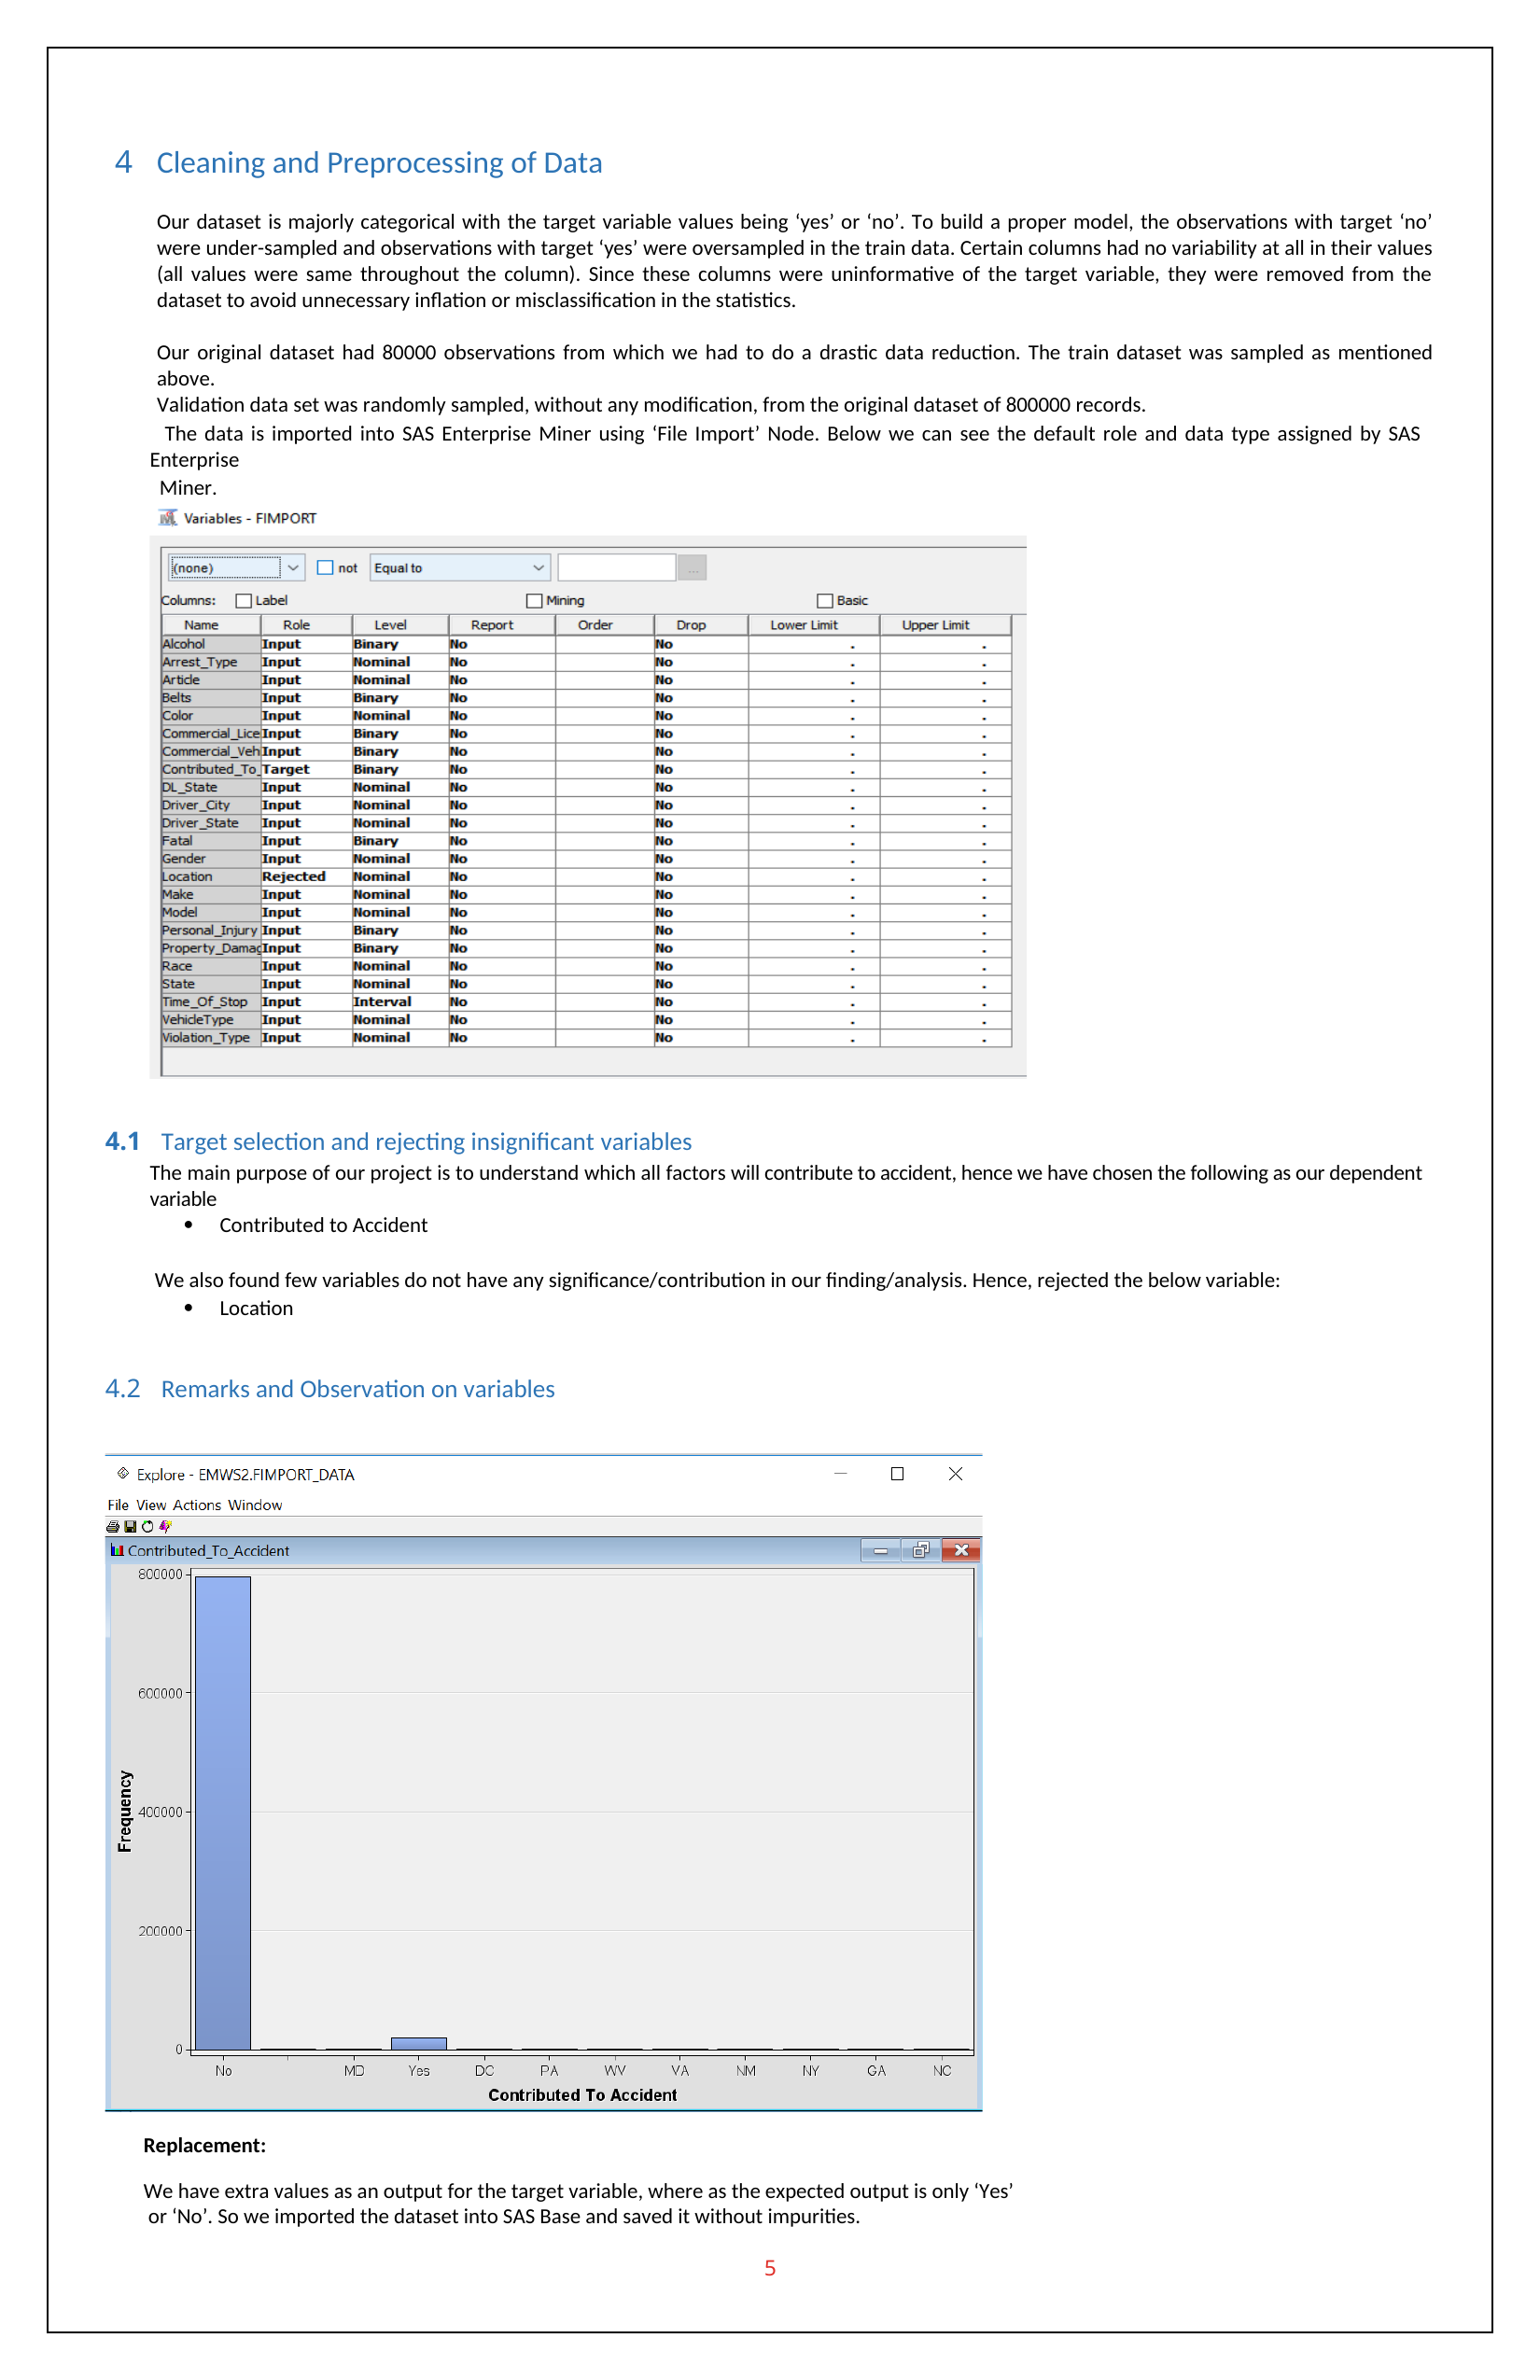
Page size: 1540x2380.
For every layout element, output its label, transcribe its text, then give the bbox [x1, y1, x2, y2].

text Our dataset is majorly categorical with the target variable values being ‘yes’ or ‘no’. To build a proper model, the observations with target ‘no’ were under-sampled and observations with target ‘yes’ were oversampled in the train data. Certain columns had no variability at all in their values (all values were same throughout the column). Since these columns were uninformative of the target variable, they were removed from the dataset to avoid unnecessary inflation or misclassification in the statistics. [157, 208, 1435, 314]
list Location [185, 1295, 1423, 1321]
subtitle Target selection and rejecting insignificant variables [105, 1123, 1435, 1157]
text Miner. [149, 474, 1423, 500]
text Our original dataset had 80000 observations from which we had to do a drastic data reduction. The train dataset was sampled as mentioned above. [157, 339, 1435, 391]
text The data is imported into SAS Enterprise Miner using ‘File Import’ Node. Below we can see the default role and data type assigned by SAS Enterprise [149, 420, 1423, 472]
text or ‘No’. So we imported the dataset into SAS Base and saved it without impurities. [105, 2204, 1435, 2230]
text We also found few variables do not have any significance/contribution in our finding/analysis. Hence, rejected the below variable: [149, 1267, 1423, 1293]
picture [149, 502, 1027, 1079]
subtitle Remarks and Observation on variables [105, 1370, 1435, 1405]
list Contributed to Accident [185, 1211, 1423, 1238]
text We have extra values as an output for the target variable, where as the expected output is only ‘Yes’ [105, 2177, 1435, 2204]
picture [105, 1453, 983, 2112]
text The main purpose of our project is to understand which all factors will contribute to accident, hence we have chosen the following as our dependent variable [149, 1159, 1423, 1211]
text Replacement: [105, 2132, 1435, 2158]
subtitle Cleaning and Preprocessing of Data [115, 140, 1435, 182]
text Validation data set was randomly sampled, without any modification, from the original dataset of 800000 records. [157, 391, 1435, 418]
